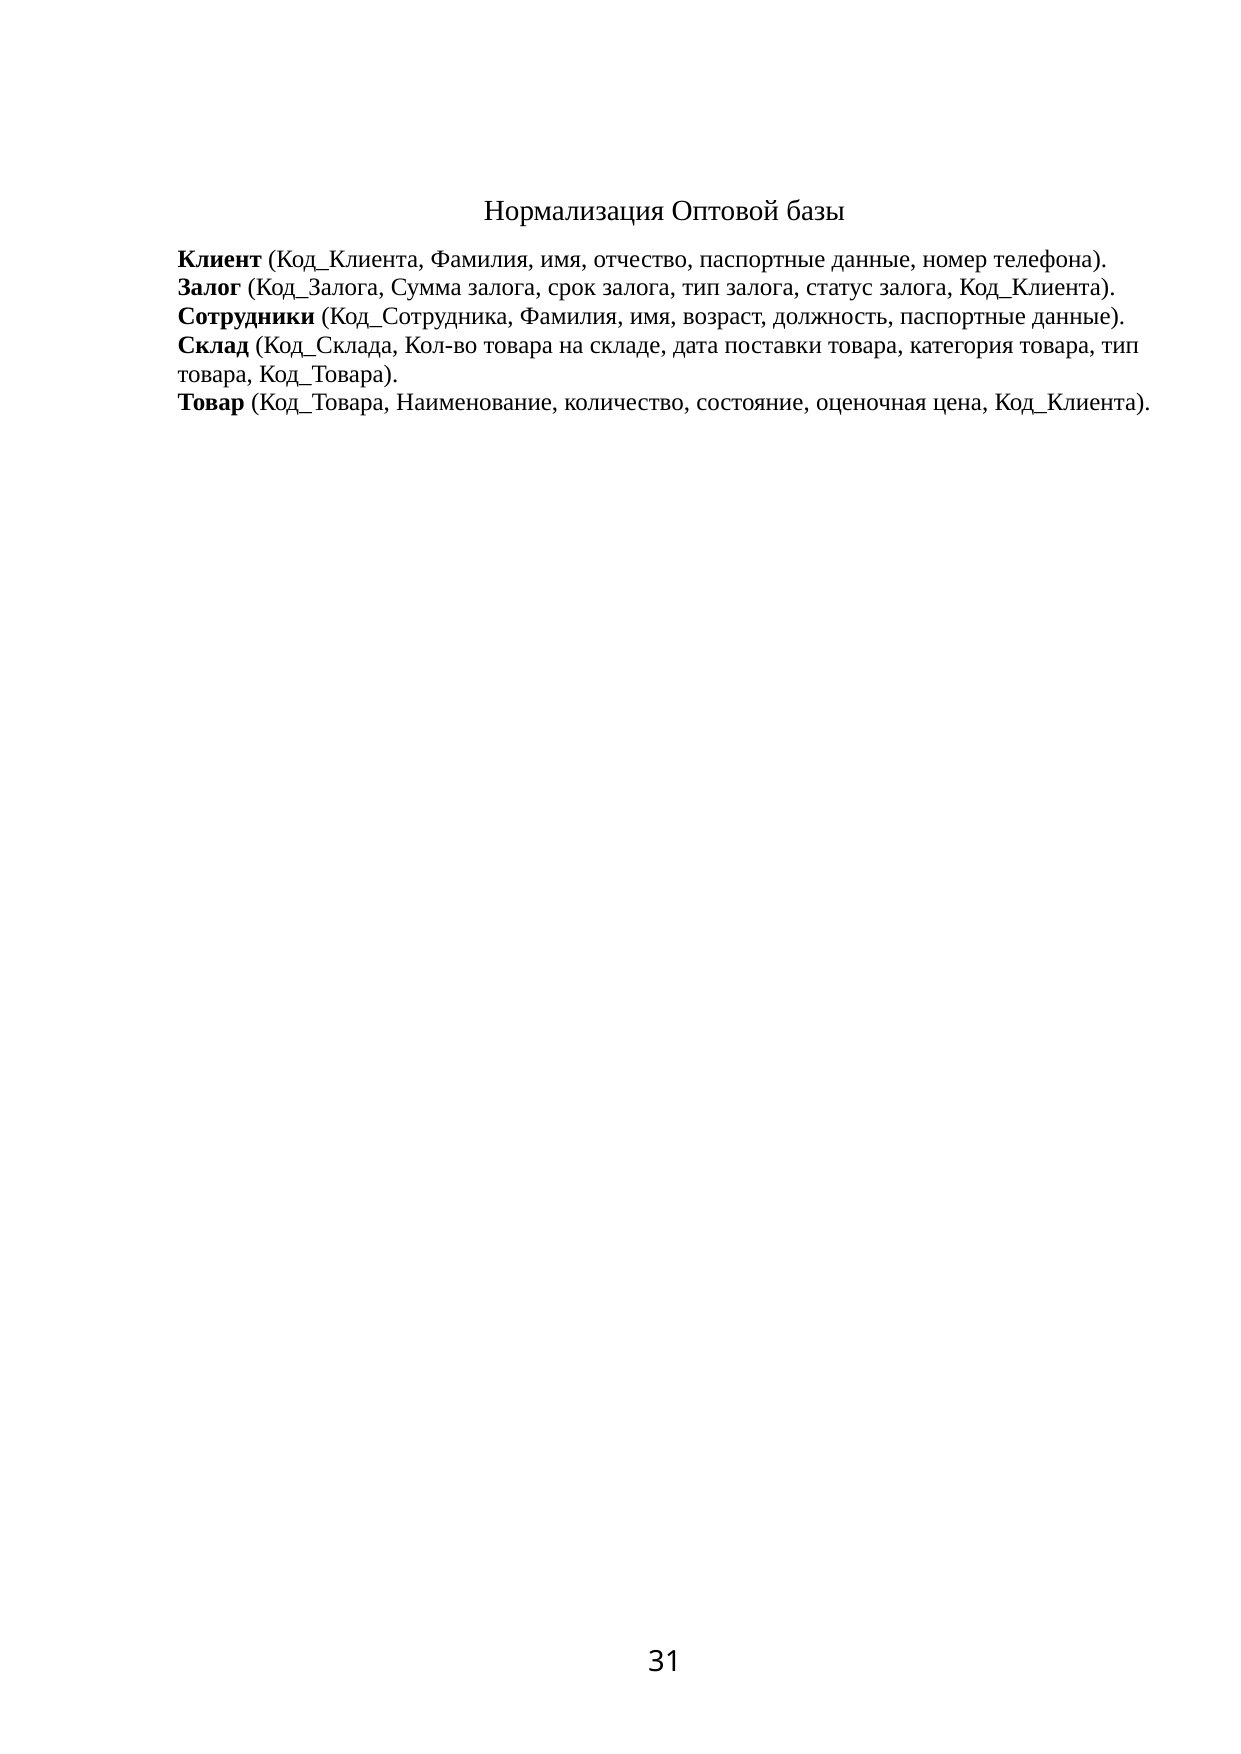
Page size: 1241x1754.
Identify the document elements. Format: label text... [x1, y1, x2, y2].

text Склад (Код_Склада, Кол-во товара на складе, дата поставки товара, категория товара, тип товара, Код_Товара). [177, 330, 1152, 387]
text Клиент (Код_Клиента, Фамилия, имя, отчество, паспортные данные, номер телефона). [177, 244, 1152, 272]
text Сотрудники (Код_Сотрудника, Фамилия, имя, возраст, должность, паспортные данные). [177, 301, 1152, 330]
text Залог (Код_Залога, Сумма залога, срок залога, тип залога, статус залога, Код_Клиента). [177, 272, 1152, 301]
text Товар (Код_Товара, Наименование, количество, состояние, оценочная цена, Код_Клиента). [177, 387, 1152, 416]
subtitle Нормализация Оптовой базы [177, 193, 1152, 227]
